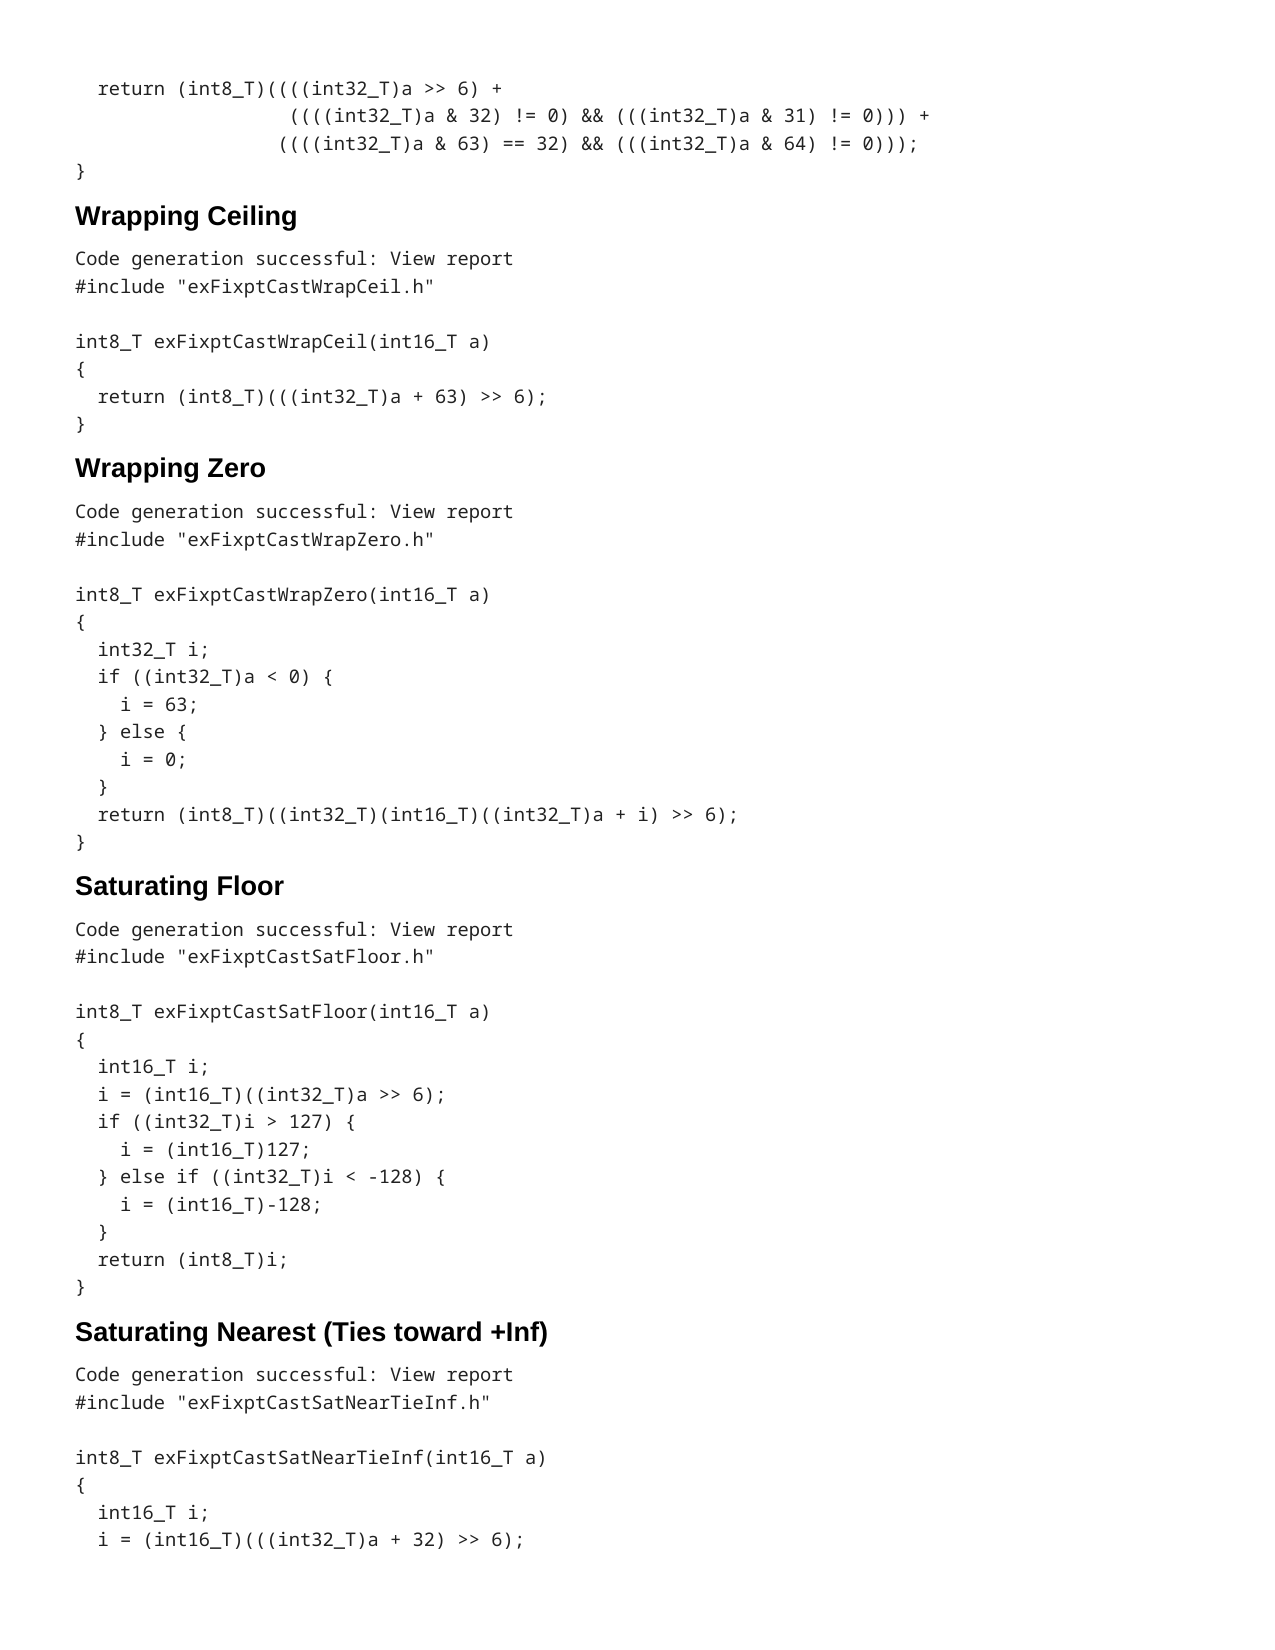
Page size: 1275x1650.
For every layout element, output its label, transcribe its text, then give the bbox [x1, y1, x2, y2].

text { [75, 1472, 1200, 1497]
text } [75, 1219, 1200, 1244]
text return (int8_T)((((int32_T)a >> 6) + [75, 75, 1200, 101]
text { [75, 608, 1200, 634]
text i = (int16_T)(((int32_T)a + 32) >> 6); [75, 1527, 1200, 1552]
text Code generation successful: View report [75, 498, 1200, 524]
text int32_T i; [75, 636, 1200, 661]
text int8_T exFixptCastSatNearTieInf(int16_T a) [75, 1444, 1200, 1470]
text Code generation successful: View report [75, 916, 1200, 942]
text } [75, 157, 1200, 183]
text if ((int32_T)a < 0) { [75, 663, 1200, 689]
text i = (int16_T)((int32_T)a >> 6); [75, 1081, 1200, 1107]
text ((((int32_T)a & 32) != 0) && (((int32_T)a & 31) != 0))) + [75, 102, 1200, 128]
text } else { [75, 718, 1200, 744]
text #include "exFixptCastWrapZero.h" [75, 526, 1200, 551]
text int8_T exFixptCastSatFloor(int16_T a) [75, 999, 1200, 1024]
text Code generation successful: View report [75, 245, 1200, 271]
text } [75, 410, 1200, 436]
text { [75, 355, 1200, 381]
text return (int8_T)i; [75, 1246, 1200, 1272]
text { [75, 1026, 1200, 1052]
subtitle Saturating Nearest (Ties toward +Inf) [75, 1316, 1200, 1347]
text i = (int16_T)127; [75, 1136, 1200, 1162]
text #include "exFixptCastWrapCeil.h" [75, 273, 1200, 298]
text #include "exFixptCastSatFloor.h" [75, 944, 1200, 969]
text Code generation successful: View report [75, 1362, 1200, 1387]
text int8_T exFixptCastWrapCeil(int16_T a) [75, 328, 1200, 353]
subtitle Wrapping Ceiling [75, 199, 1200, 231]
text i = 63; [75, 691, 1200, 716]
text i = 0; [75, 746, 1200, 771]
text #include "exFixptCastSatNearTieInf.h" [75, 1389, 1200, 1415]
text } [75, 1274, 1200, 1299]
subtitle Saturating Floor [75, 870, 1200, 902]
text ((((int32_T)a & 63) == 32) && (((int32_T)a & 64) != 0))); [75, 130, 1200, 156]
text if ((int32_T)i > 127) { [75, 1109, 1200, 1134]
text } [75, 828, 1200, 854]
text int16_T i; [75, 1499, 1200, 1525]
text int8_T exFixptCastWrapZero(int16_T a) [75, 581, 1200, 606]
text return (int8_T)((int32_T)(int16_T)((int32_T)a + i) >> 6); [75, 801, 1200, 826]
subtitle Wrapping Zero [75, 452, 1200, 484]
text } [75, 773, 1200, 799]
text int16_T i; [75, 1054, 1200, 1079]
text i = (int16_T)-128; [75, 1191, 1200, 1217]
text } else if ((int32_T)i < -128) { [75, 1164, 1200, 1189]
text return (int8_T)(((int32_T)a + 63) >> 6); [75, 383, 1200, 408]
